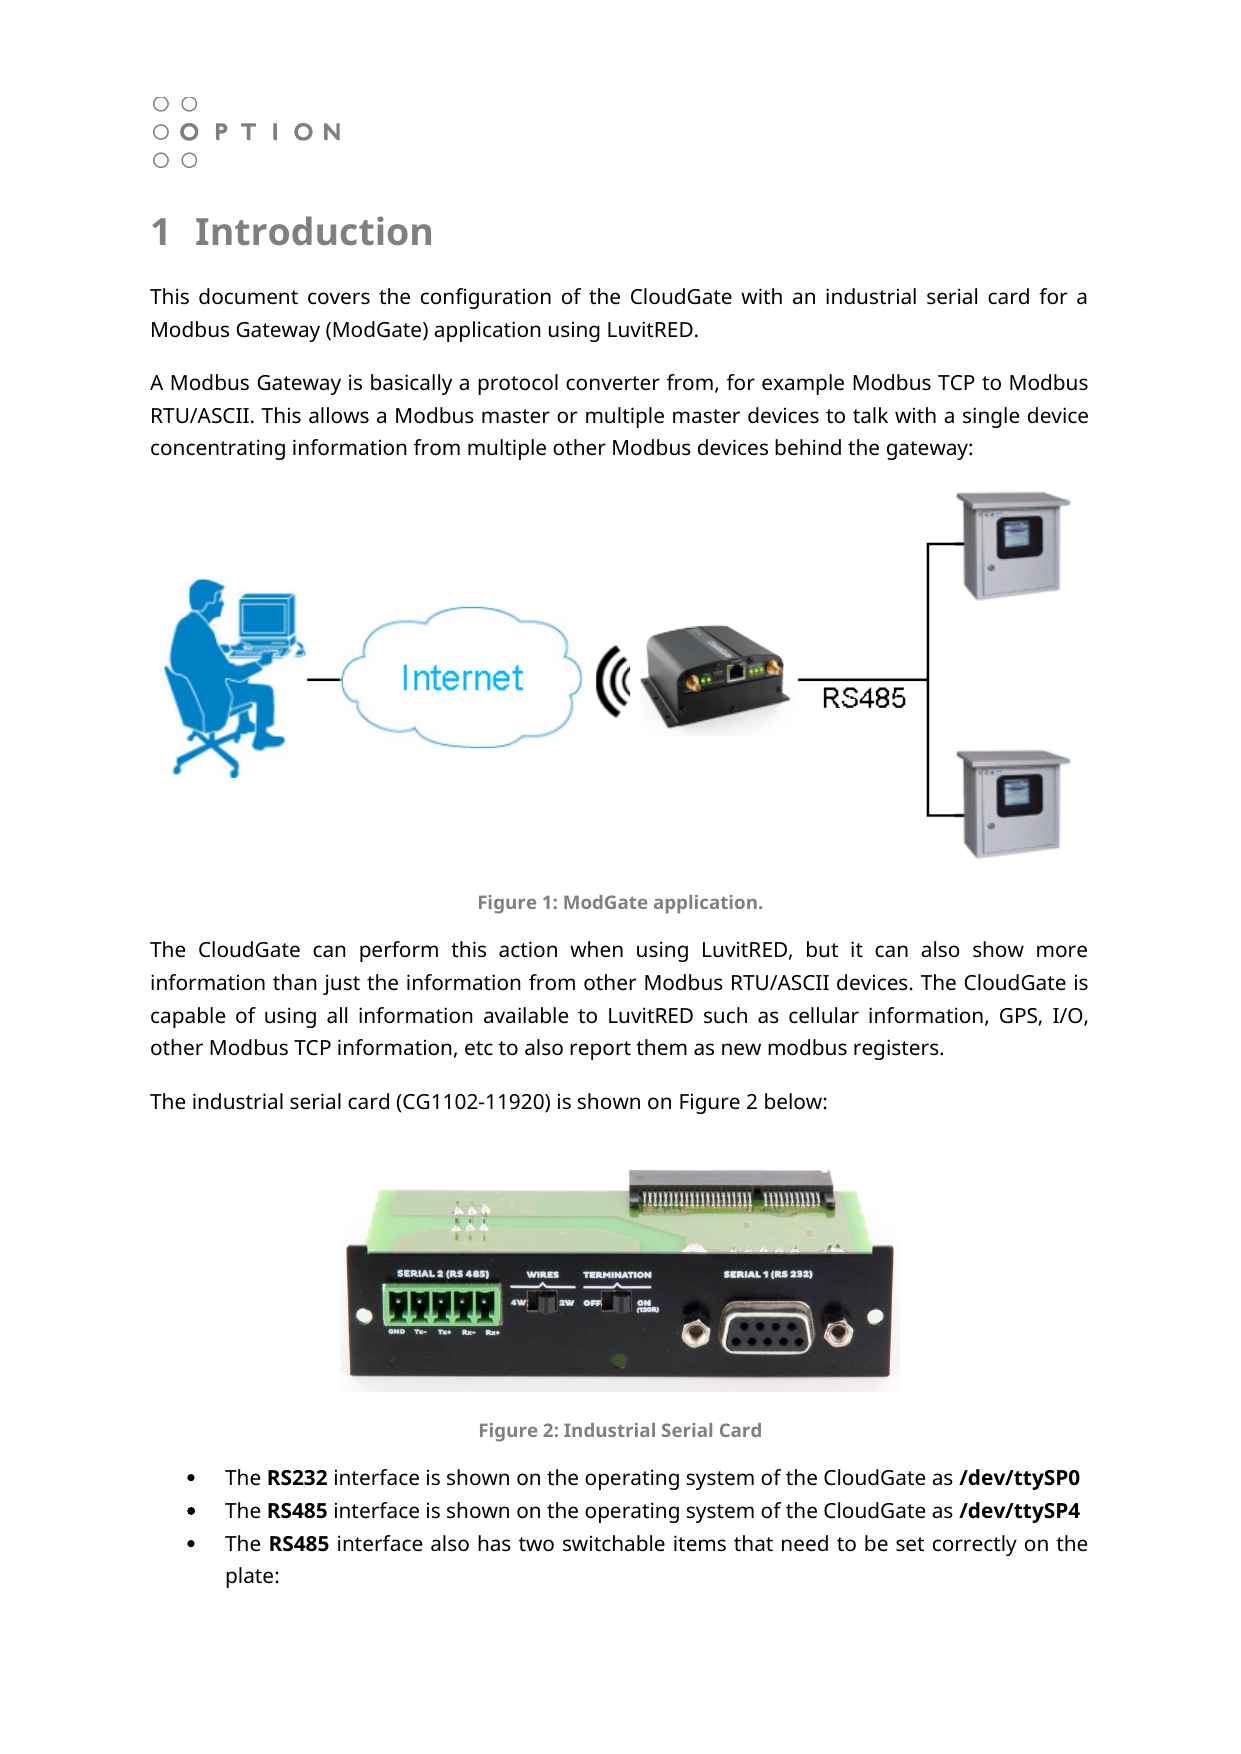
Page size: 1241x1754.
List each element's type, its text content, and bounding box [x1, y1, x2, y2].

picture [340, 1140, 900, 1392]
subtitle Introduction [150, 206, 1090, 257]
text The industrial serial card (CG1102-11920) is shown on Figure 2 below: [150, 1087, 1090, 1115]
picture [153, 97, 340, 168]
list The RS485 interface is shown on the operating system of the CloudGate as /dev/ttySP4 [187, 1496, 1090, 1524]
list The RS485 interface also has two switchable items that need to be set correctly on the plate: [187, 1529, 1090, 1590]
text The CloudGate can perform this action when using LuvitRED, but it can also show more information than just the information from other Modbus RTU/ASCII devices. The CloudGate is capable of using all information available to LuvitRED such as cellular information, GPS, I/O, other Modbus TCP information, etc to also report them as new modbus registers. [150, 936, 1090, 1062]
list The RS232 interface is shown on the operating system of the CloudGate as /dev/ttySP0 [187, 1463, 1090, 1492]
text A Modbus Gateway is basically a protocol converter from, for example Modbus TCP to Modbus RTU/ASCII. This allows a Modbus master or multiple master devices to talk with a single device concentrating information from multiple other Modbus devices behind the gateway: [150, 368, 1090, 462]
picture [163, 486, 1077, 865]
text This document covers the configuration of the CloudGate with an industrial serial card for a Modbus Gateway (ModGate) application using LuvitRED. [150, 282, 1090, 343]
